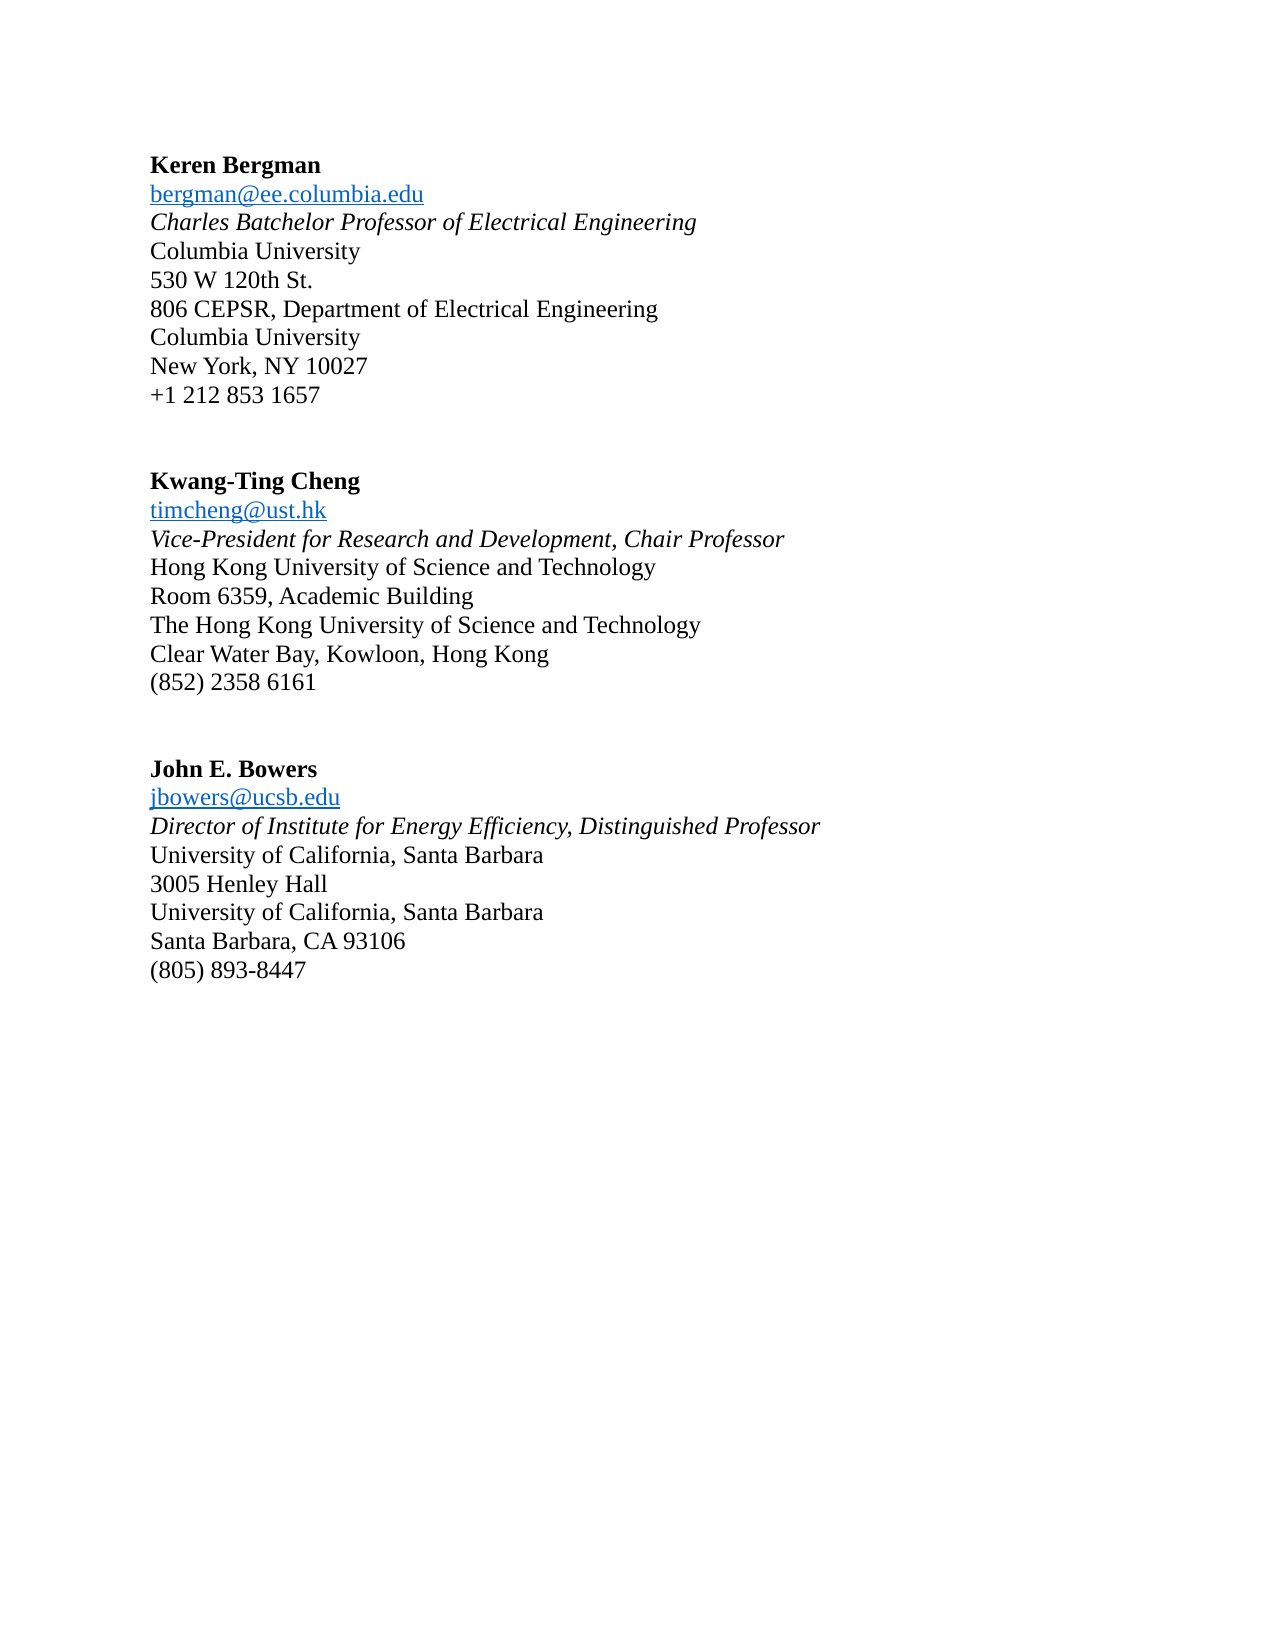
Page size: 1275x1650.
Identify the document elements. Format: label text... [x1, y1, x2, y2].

text The Hong Kong University of Science and Technology [150, 610, 1125, 639]
text Santa Barbara, CA 93106 [150, 926, 1125, 955]
text Vice-President for Research and Development, Chair Professor [150, 524, 1125, 552]
text John E. Bowers [150, 754, 1125, 782]
text Room 6359, Academic Building [150, 581, 1125, 610]
text Charles Batchelor Professor of Electrical Engineering [150, 207, 1125, 236]
text (852) 2358 6161 [150, 667, 1125, 696]
text Director of Institute for Energy Efficiency, Distinguished Professor [150, 811, 1125, 840]
text Hong Kong University of Science and Technology [150, 552, 1125, 581]
text Kwang-Ting Cheng [150, 466, 1125, 495]
text Keren Bergman [150, 150, 1125, 179]
text University of California, Santa Barbara [150, 840, 1125, 869]
text (805) 893-8447 [150, 955, 1125, 984]
text 530 W 120th St. [150, 265, 1125, 294]
text 806 CEPSR, Department of Electrical Engineering [150, 294, 1125, 322]
text University of California, Santa Barbara [150, 897, 1125, 926]
text bergman@ee.columbia.edu [150, 179, 1125, 207]
text +1 212 853 1657 [150, 380, 1125, 409]
text Columbia University [150, 322, 1125, 351]
text 3005 Henley Hall [150, 869, 1125, 897]
text jbowers@ucsb.edu [150, 782, 1125, 811]
text Clear Water Bay, Kowloon, Hong Kong [150, 639, 1125, 667]
text timcheng@ust.hk [150, 495, 1125, 524]
text Columbia University [150, 236, 1125, 265]
text New York, NY 10027 [150, 351, 1125, 380]
